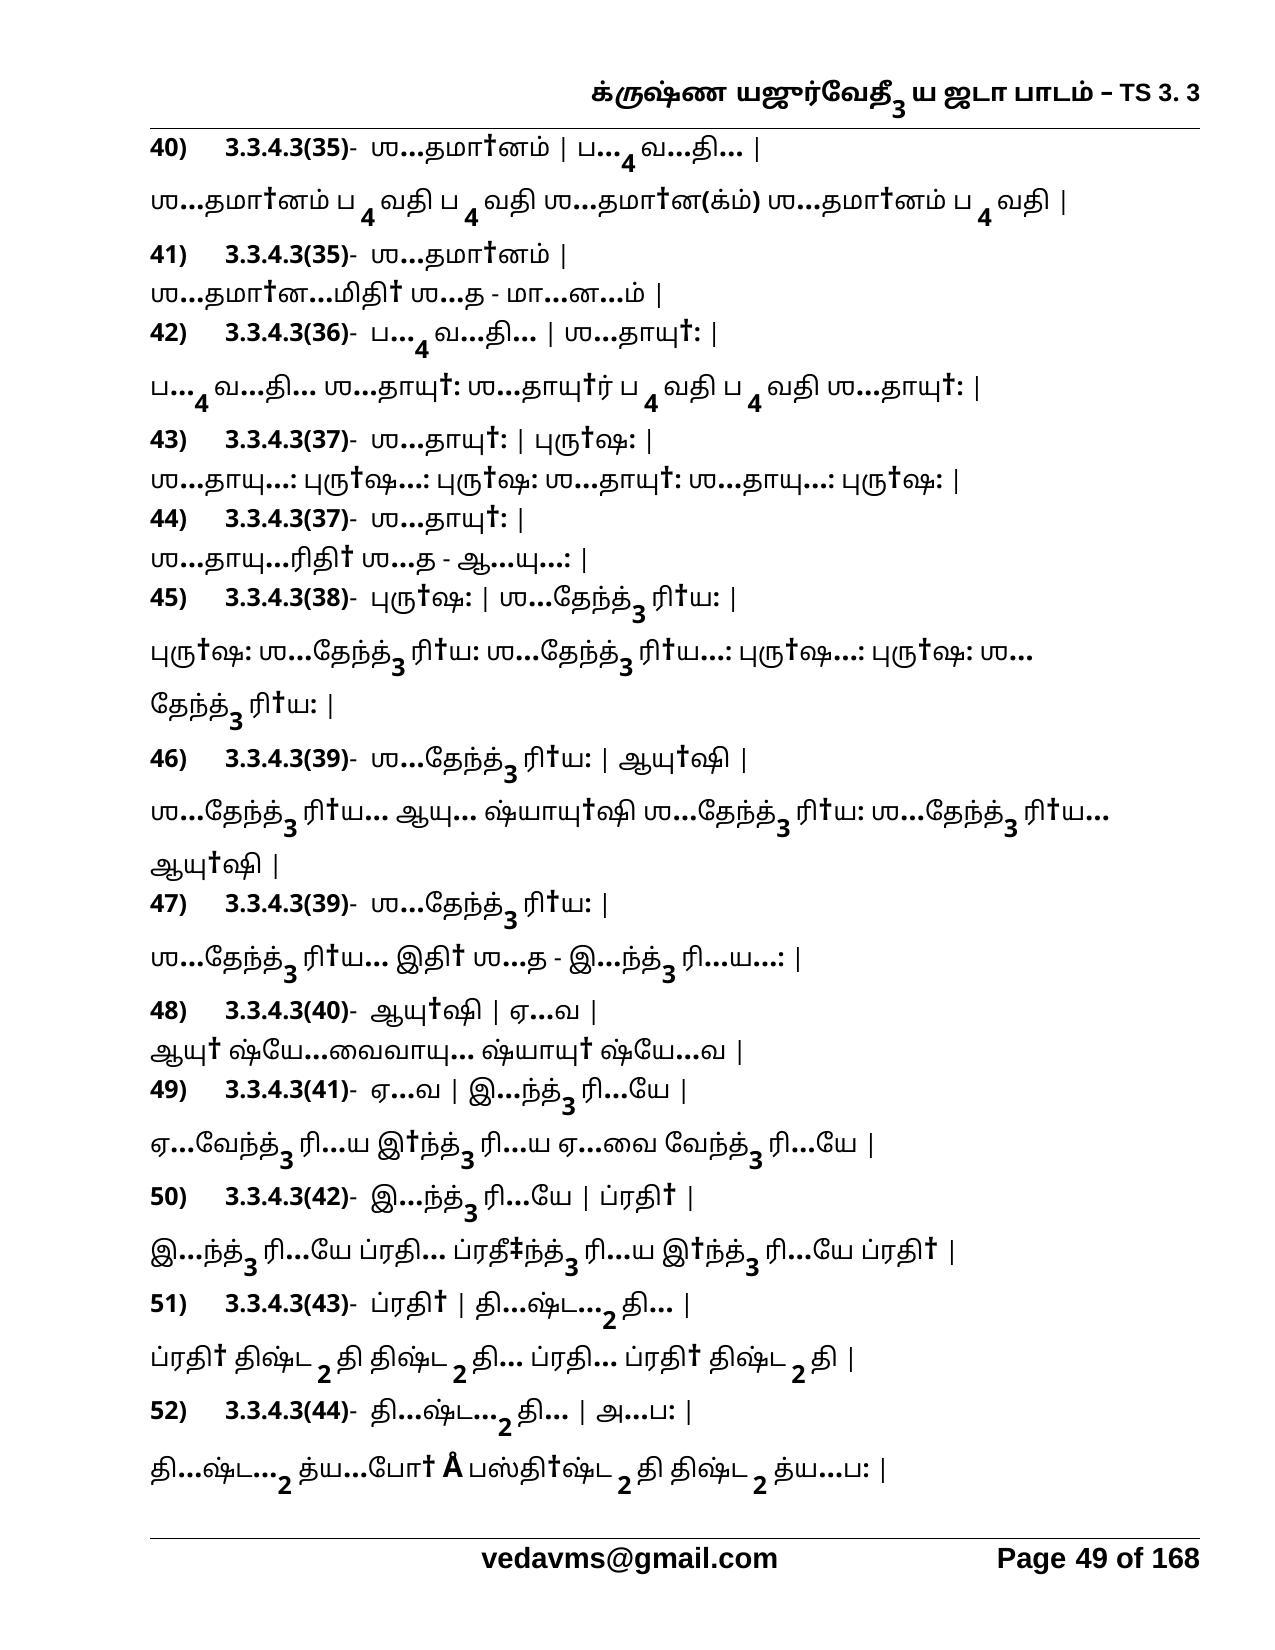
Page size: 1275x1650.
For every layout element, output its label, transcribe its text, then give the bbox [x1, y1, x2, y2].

text ஶ…தமா†ன…மிதி† ஶ…த - மா…ன…ம் | [150, 276, 1200, 313]
text ஶ…தாயு…ரிதி† ஶ…த - ஆ…யு…: | [150, 540, 1200, 578]
text 47) 3.3.4.3(39)- ஶ…தேந்த்3ரி†ய: | [150, 886, 1200, 937]
text ப…4வ…தி… ஶ…தாயு†: ஶ…தாயு†ர் ப4வதி ப4வதி ஶ…தாயு†: | [150, 368, 1200, 419]
text 43) 3.3.4.3(37)- ஶ…தாயு†: | புரு†ஷ: | [150, 422, 1200, 459]
text 45) 3.3.4.3(38)- புரு†ஷ: | ஶ…தேந்த்3ரி†ய: | [150, 579, 1200, 631]
text 44) 3.3.4.3(37)- ஶ…தாயு†: | [150, 501, 1200, 538]
text 46) 3.3.4.3(39)- ஶ…தேந்த்3ரி†ய: | ஆயு†ஷி | [150, 740, 1200, 791]
text 52) 3.3.4.3(44)- தி…ஷ்ட…2தி… | அ…ப: | [150, 1393, 1200, 1444]
text ஶ…தேந்த்3ரி†ய… ஆயு… ஷ்யாயு†ஷி ஶ…தேந்த்3ரி†ய: ஶ…தேந்த்3ரி†ய… ஆயு†ஷி | [150, 794, 1200, 884]
text இ…ந்த்3ரி…யே ப்ரதி… ப்ரதீ‡ந்த்3ரி…ய இ†ந்த்3ரி…யே ப்ரதி† | [150, 1232, 1200, 1283]
text ஶ…தேந்த்3ரி†ய… இதி† ஶ…த - இ…ந்த்3ரி…ய…: | [150, 939, 1200, 991]
text தி…ஷ்ட…2 த்ய…போ† Åபஸ்தி†ஷ்ட2தி திஷ்ட2 த்ய…ப: | [150, 1447, 1200, 1502]
text ஆயு† ஷ்யே…வைவாயு… ஷ்யாயு† ஷ்யே…வ | [150, 1032, 1200, 1070]
text 51) 3.3.4.3(43)- ப்ரதி† | தி…ஷ்ட…2தி… | [150, 1286, 1200, 1337]
text ஏ…வேந்த்3ரி…ய இ†ந்த்3ரி…ய ஏ…வை வேந்த்3ரி…யே | [150, 1125, 1200, 1176]
text 41) 3.3.4.3(35)- ஶ…தமா†னம் | [150, 236, 1200, 274]
text 42) 3.3.4.3(36)- ப…4வ…தி… | ஶ…தாயு†: | [150, 315, 1200, 366]
text ப்ரதி† திஷ்ட2தி திஷ்ட2தி… ப்ரதி… ப்ரதி† திஷ்ட2தி | [150, 1339, 1200, 1391]
text புரு†ஷ: ஶ…தேந்த்3ரி†ய: ஶ…தேந்த்3ரி†ய…: புரு†ஷ…: புரு†ஷ: ஶ…தேந்த்3ரி†ய: | [150, 633, 1200, 738]
text 40) 3.3.4.3(35)- ஶ…தமா†னம் | ப…4வ…தி… | [150, 129, 1200, 180]
text 49) 3.3.4.3(41)- ஏ…வ | இ…ந்த்3ரி…யே | [150, 1072, 1200, 1123]
text ஶ…தமா†னம் ப4வதி ப4வதி ஶ…தமா†ன(க்ம்) ஶ…தமா†னம் ப4வதி | [150, 183, 1200, 234]
text ஶ…தாயு…: புரு†ஷ…: புரு†ஷ: ஶ…தாயு†: ஶ…தாயு…: புரு†ஷ: | [150, 461, 1200, 499]
text 50) 3.3.4.3(42)- இ…ந்த்3ரி…யே | ப்ரதி† | [150, 1179, 1200, 1230]
text 48) 3.3.4.3(40)- ஆயு†ஷி | ஏ…வ | [150, 993, 1200, 1031]
